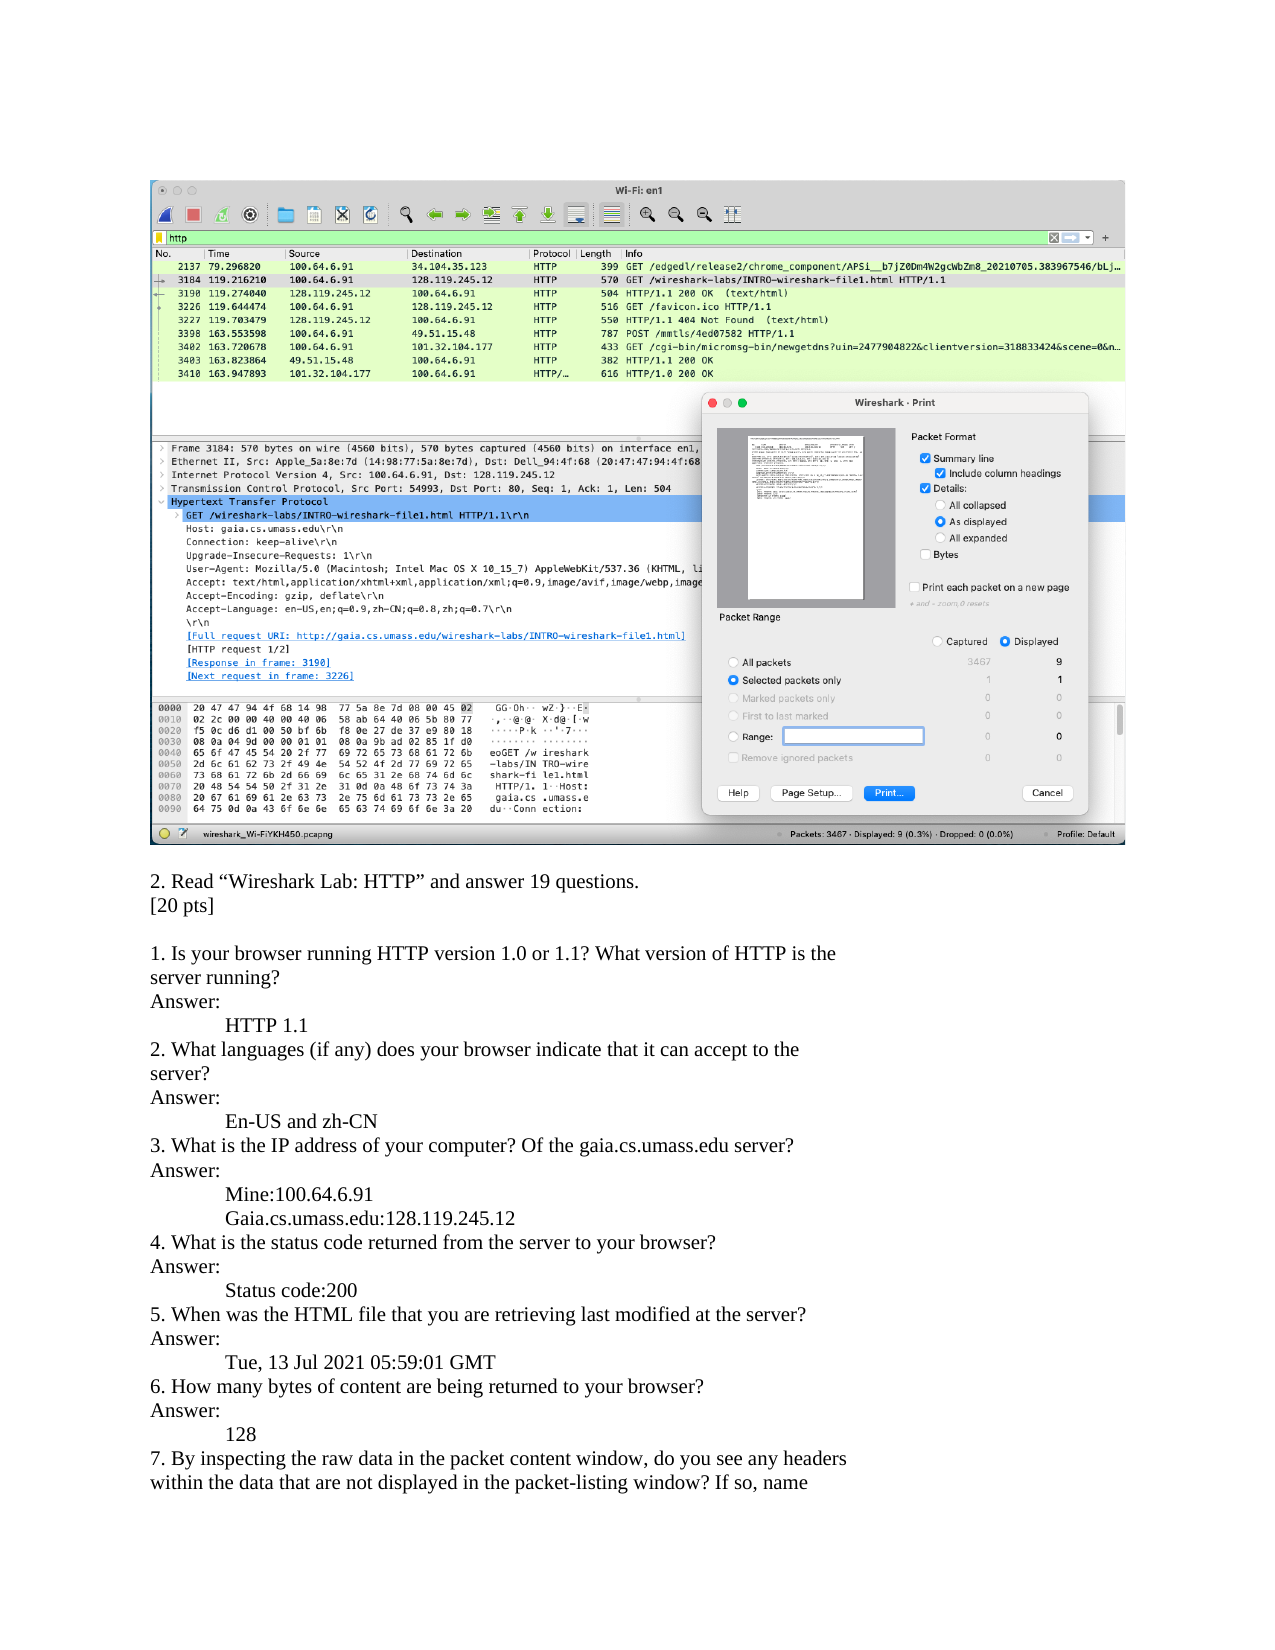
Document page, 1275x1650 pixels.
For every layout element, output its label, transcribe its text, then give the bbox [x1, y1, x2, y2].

text 4. What is the status code returned from the server to your browser? [150, 1230, 1125, 1254]
text HTTP 1.1 [150, 1013, 1125, 1037]
text Status code:200 [150, 1278, 1125, 1302]
text 5. When was the HTML file that you are retrieving last modified at the server? [150, 1302, 1125, 1326]
text 2. What languages (if any) does your browser indicate that it can accept to the [150, 1037, 1125, 1061]
text Gaia.cs.umass.edu:128.119.245.12 [150, 1206, 1125, 1230]
text Answer: [150, 1085, 1125, 1109]
text 7. By inspecting the raw data in the packet content window, do you see any headers [150, 1446, 1125, 1470]
text Answer: [150, 1157, 1125, 1182]
text 128 [150, 1422, 1125, 1446]
text Answer: [150, 989, 1125, 1013]
text within the data that are not displayed in the packet-listing window? If so, name [150, 1470, 1125, 1494]
text Answer: [150, 1254, 1125, 1278]
picture [150, 180, 1125, 845]
text 1. Is your browser running HTTP version 1.0 or 1.1? What version of HTTP is the [150, 941, 1125, 965]
text Answer: [150, 1326, 1125, 1350]
text Tue, 13 Jul 2021 05:59:01 GMT [150, 1350, 1125, 1374]
text 2. Read “Wireshark Lab: HTTP” and answer 19 questions. [150, 869, 1125, 893]
text [20 pts] [150, 893, 1125, 917]
text Answer: [150, 1398, 1125, 1422]
text server running? [150, 965, 1125, 989]
text En-US and zh-CN [150, 1109, 1125, 1133]
text Mine:100.64.6.91 [150, 1182, 1125, 1206]
text 3. What is the IP address of your computer? Of the gaia.cs.umass.edu server? [150, 1133, 1125, 1157]
text 6. How many bytes of content are being returned to your browser? [150, 1374, 1125, 1398]
text server? [150, 1061, 1125, 1085]
